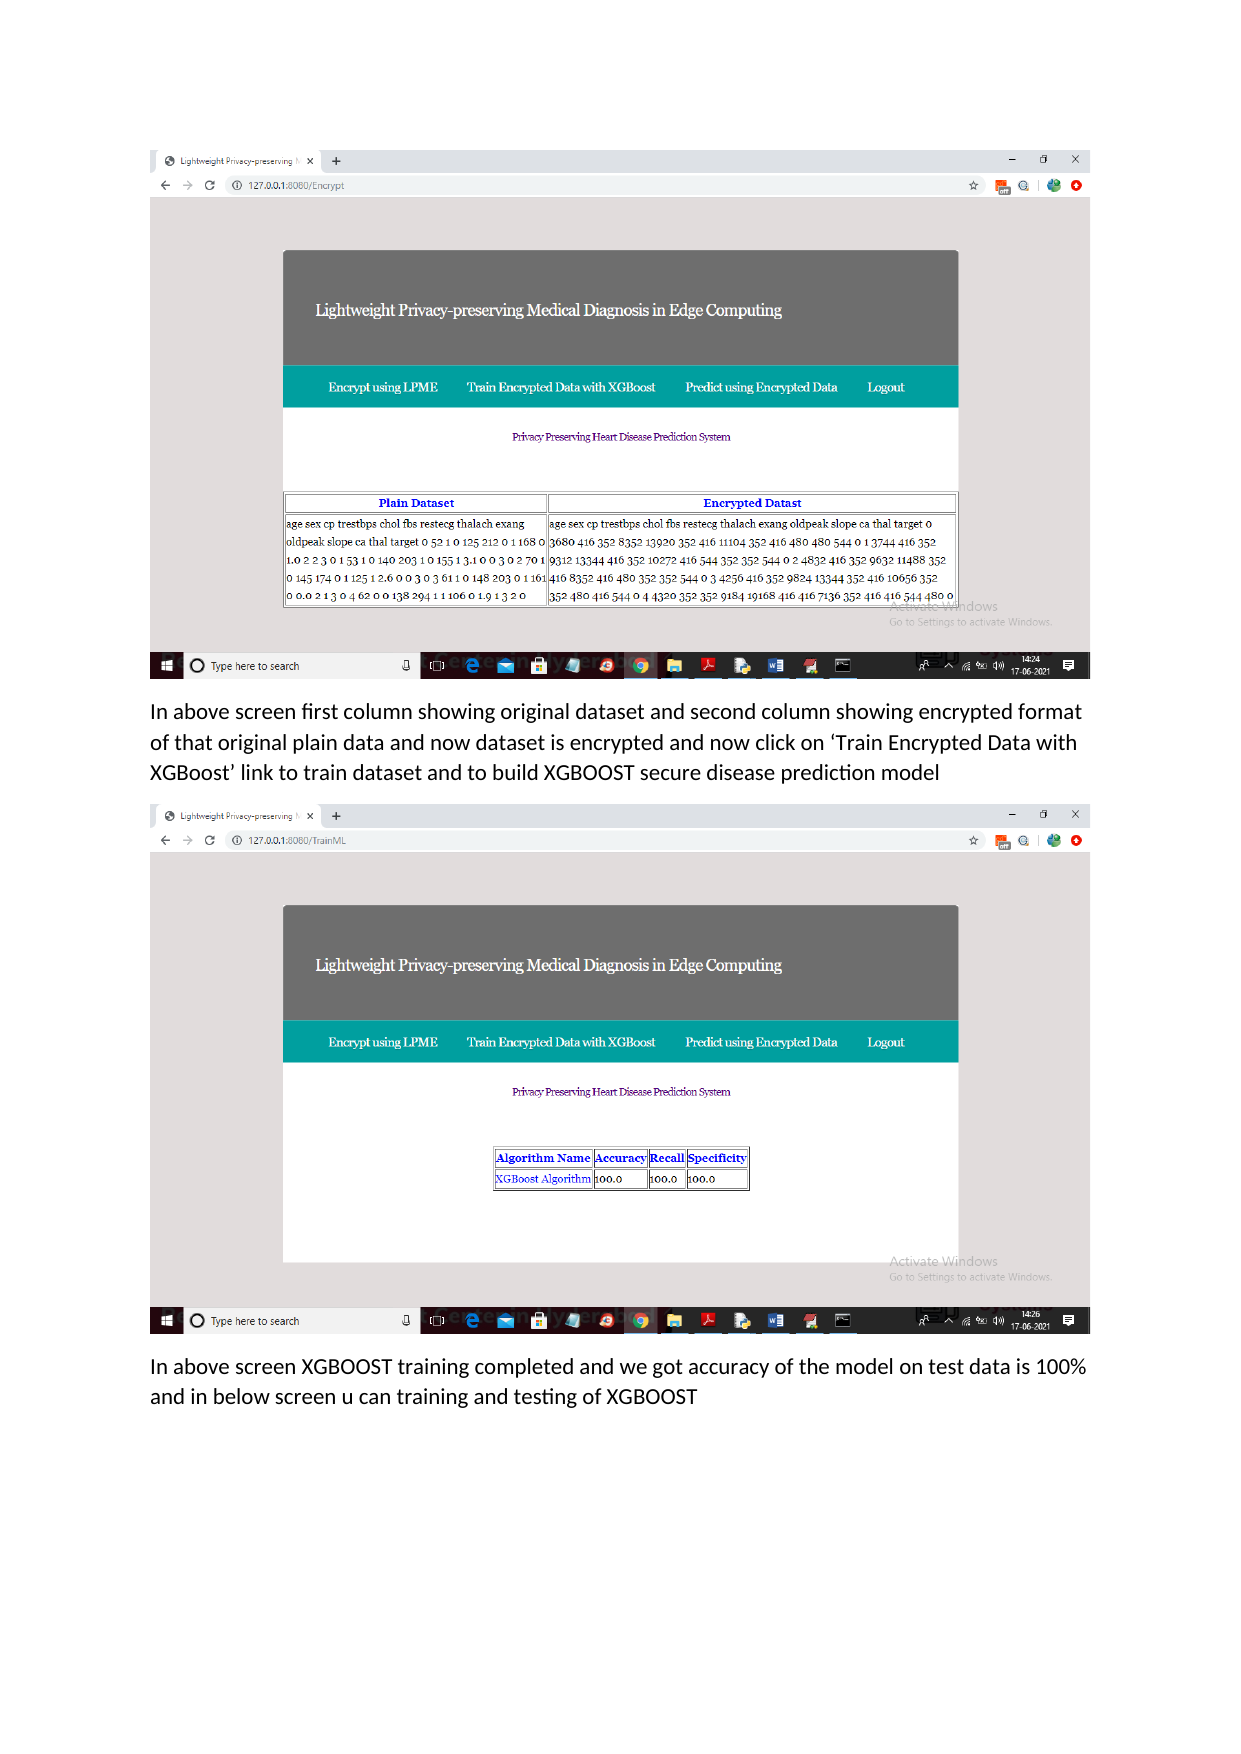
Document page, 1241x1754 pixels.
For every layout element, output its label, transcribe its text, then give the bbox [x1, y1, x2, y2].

picture [150, 804, 1091, 1334]
text In above screen XGBOOST training completed and we got accuracy of the model on test data is 100% and in below screen u can training and testing of XGBOOST [150, 1352, 1090, 1411]
text In above screen first column showing original dataset and second column showing encrypted format of that original plain data and now dataset is encrypted and now click on ‘Train Encrypted Data with XGBoost’ link to train dataset and to build XGBOOST secure disease prediction model [150, 697, 1090, 786]
picture [150, 150, 1091, 679]
